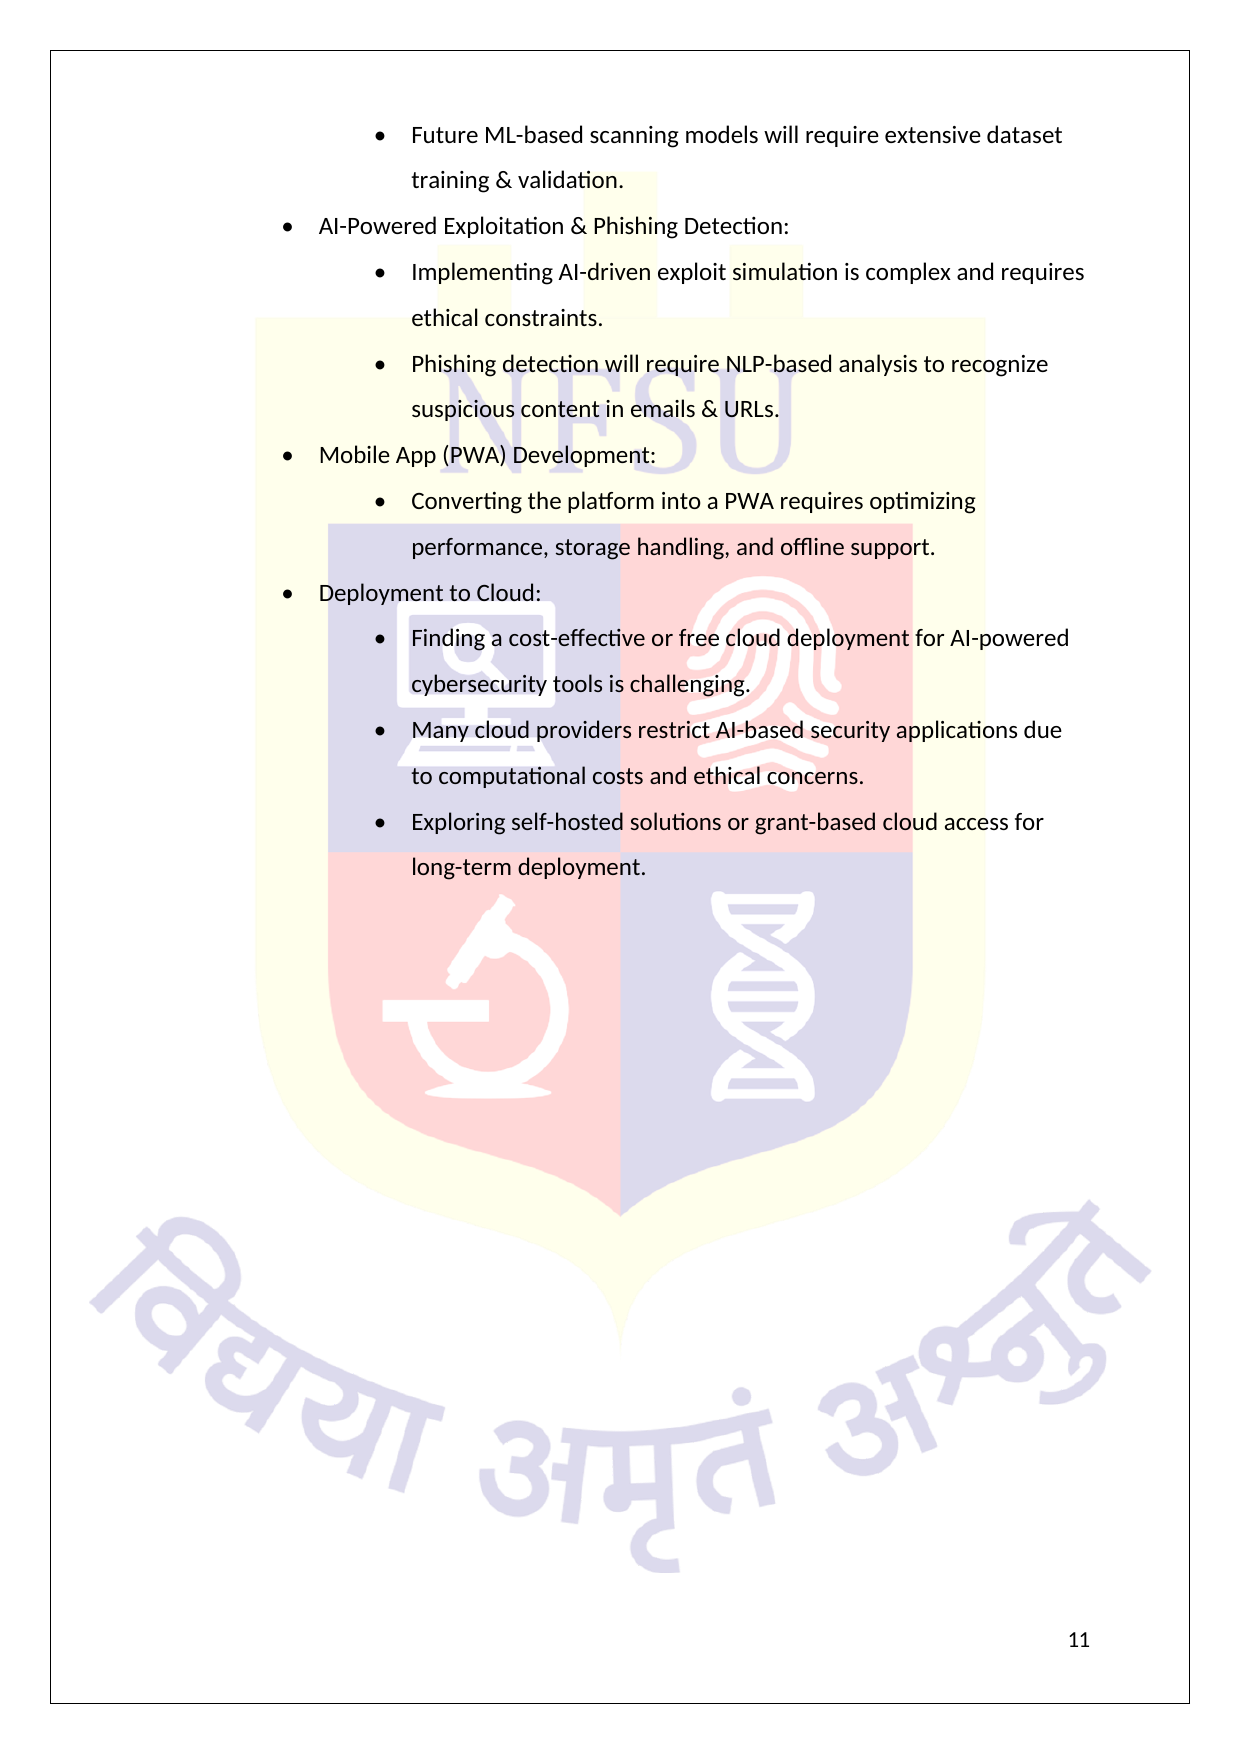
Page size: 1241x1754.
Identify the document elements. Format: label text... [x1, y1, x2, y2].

list AI-Powered Exploitation & Phishing Detection: [281, 210, 1090, 241]
list Deployment to Cloud: [281, 577, 1090, 607]
list Many cloud providers restrict AI-based security applications due to computational costs and ethical concerns. [373, 714, 1090, 790]
list Implementing AI-driven exploit simulation is complex and requires ethical constraints. [373, 256, 1090, 332]
list Future ML-based scanning models will require extensive dataset training & validation. [373, 119, 1090, 195]
list Exploring self-hosted solutions or grant-based cloud access for long-term deployment. [373, 806, 1090, 882]
picture [89, 171, 1152, 1573]
list Phishing detection will require NLP-based analysis to recognize suspicious content in emails & URLs. [373, 348, 1090, 424]
list Finding a cost-effective or free cloud deployment for AI-powered cybersecurity tools is challenging. [373, 622, 1090, 699]
list Converting the platform into a PWA requires optimizing performance, storage handling, and offline support. [373, 485, 1090, 561]
list Mobile App (PWA) Development: [281, 439, 1090, 470]
